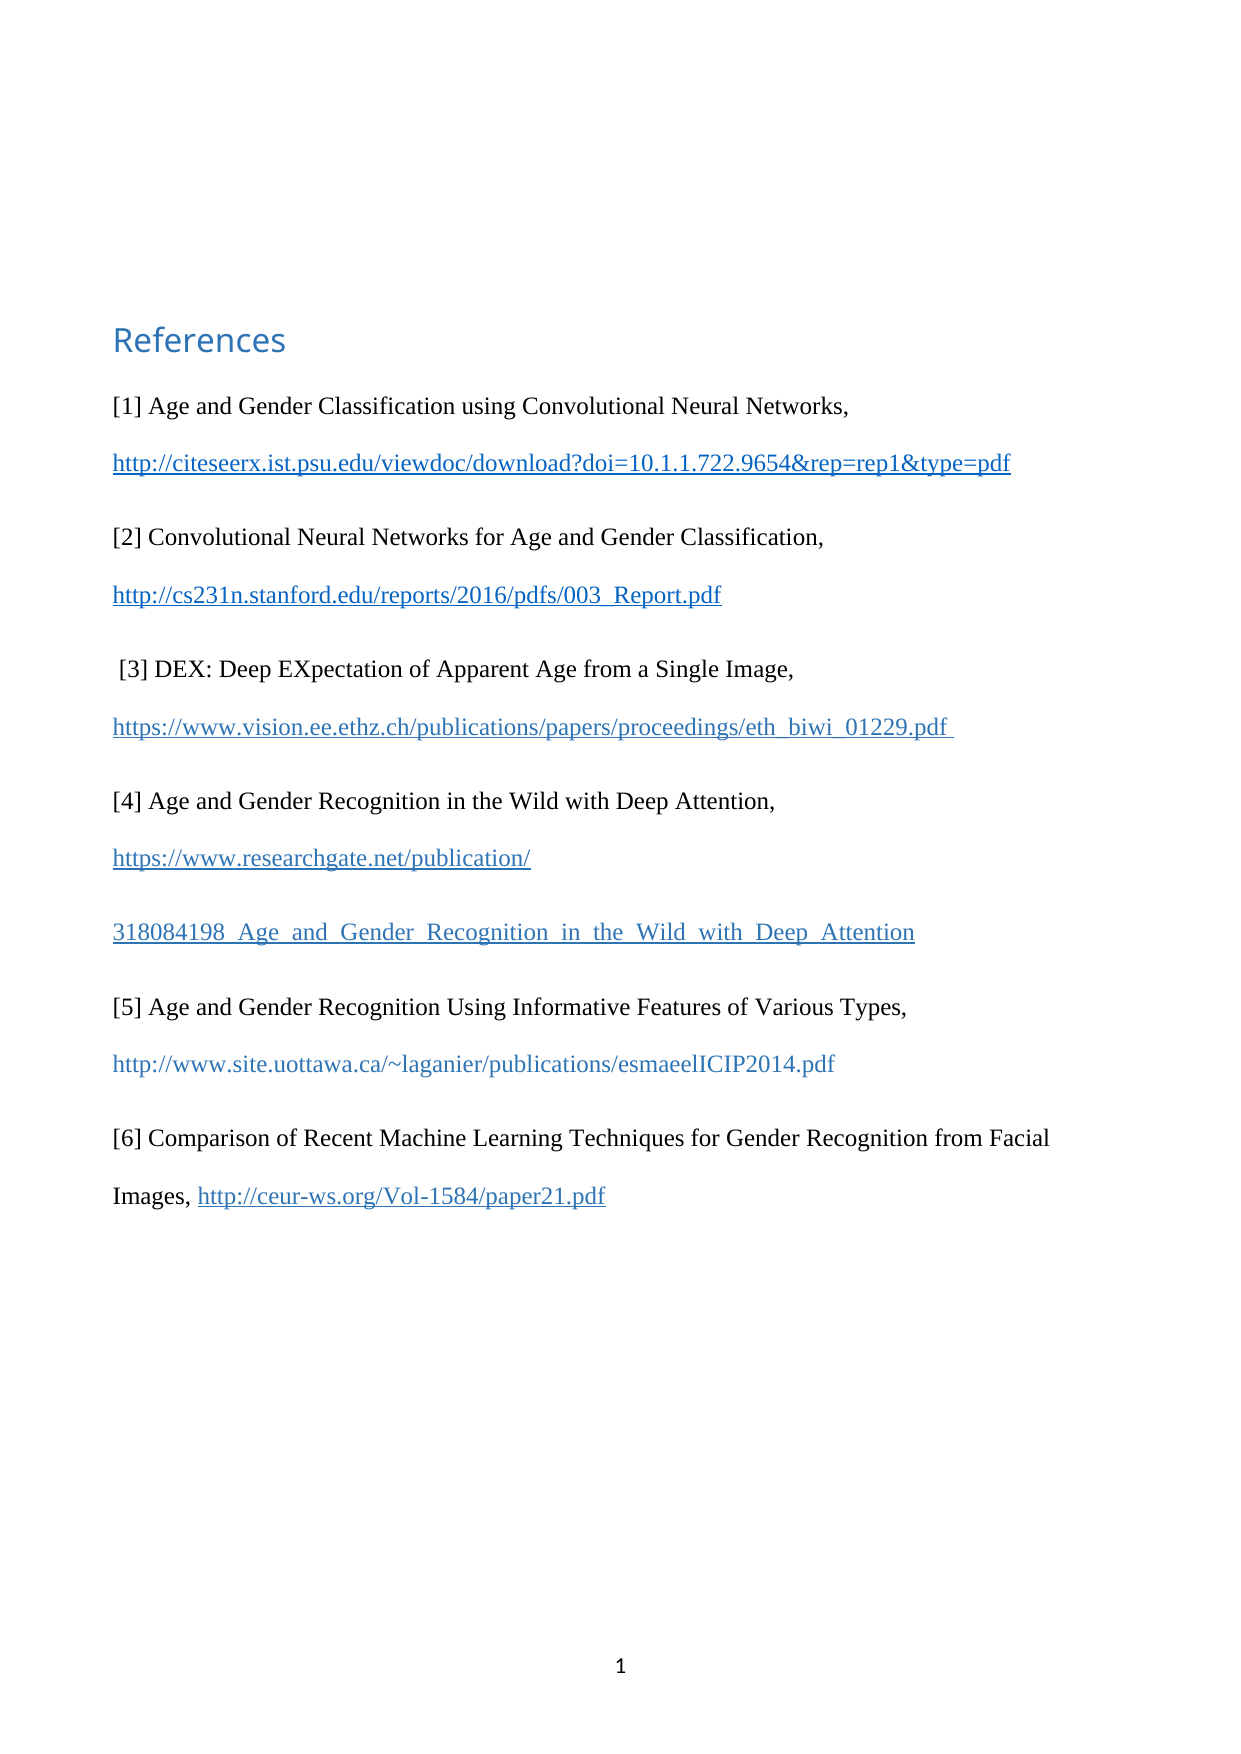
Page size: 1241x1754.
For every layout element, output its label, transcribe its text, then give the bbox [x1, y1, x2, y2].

text [1] Age and Gender Classification using Convolutional Neural Networks, http://citeseerx.ist.psu.edu/viewdoc/download?doi=10.1.1.722.9654&rep=rep1&type=pdf [112, 391, 1128, 477]
subtitle References [112, 317, 1128, 362]
text [6] Comparison of Recent Machine Learning Techniques for Gender Recognition from Facial Images, http://ceur-ws.org/Vol-1584/paper21.pdf [112, 1123, 1128, 1209]
text [4] Age and Gender Recognition in the Wild with Deep Attention, https://www.researchgate.net/publication/ [112, 786, 1128, 872]
text [2] Convolutional Neural Networks for Age and Gender Classification, http://cs231n.stanford.edu/reports/2016/pdfs/003_Report.pdf [112, 522, 1128, 609]
text [3] DEX: Deep EXpectation of Apparent Age from a Single Image, https://www.vision.ee.ethz.ch/publications/papers/proceedings/eth_biwi_01229.pdf [112, 654, 1128, 740]
text 318084198_Age_and_Gender_Recognition_in_the_Wild_with_Deep_Attention [112, 917, 1128, 946]
text [5] Age and Gender Recognition Using Informative Features of Various Types, http://www.site.uottawa.ca/~laganier/publications/esmaeelICIP2014.pdf [112, 992, 1128, 1078]
